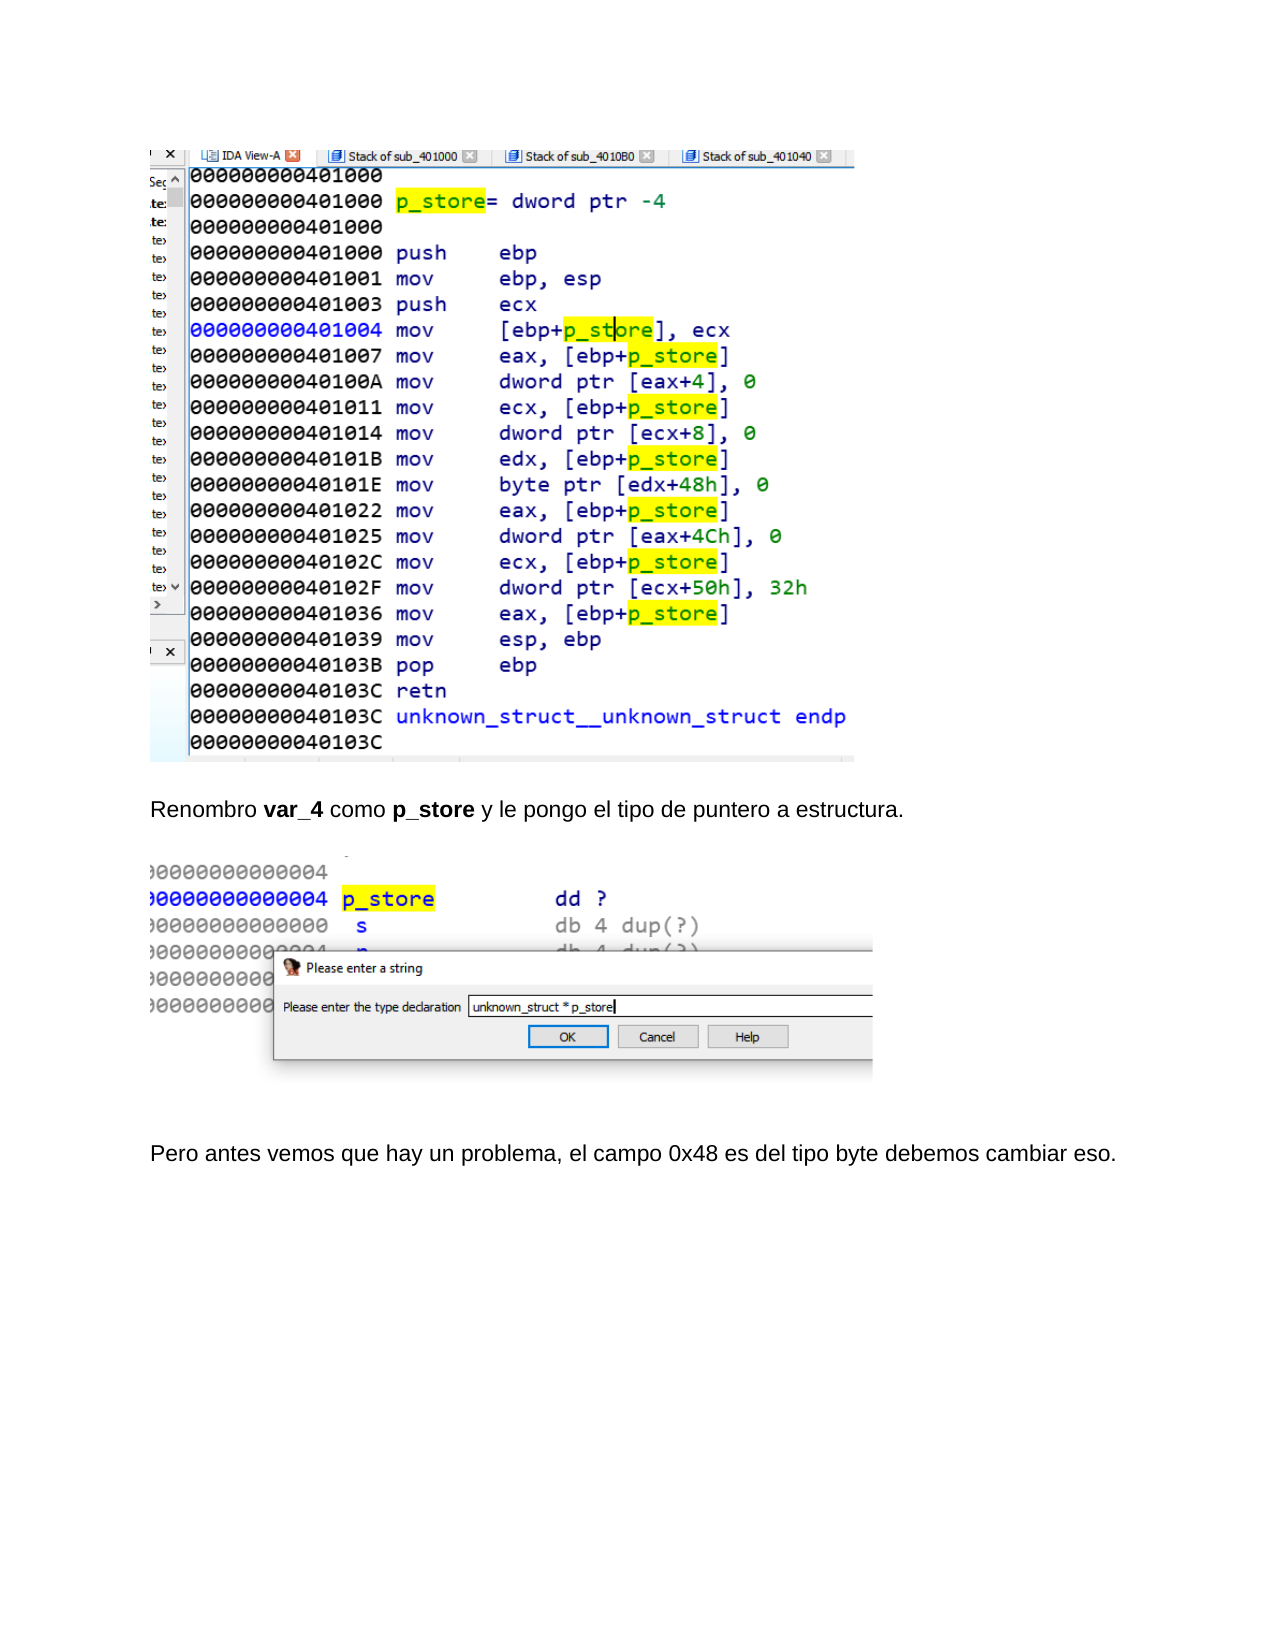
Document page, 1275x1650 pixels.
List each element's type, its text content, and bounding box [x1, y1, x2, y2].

text Pero antes vemos que hay un problema, el campo 0x48 es del tipo byte debemos cambiar eso. [150, 1140, 1125, 1166]
picture [150, 150, 855, 762]
text Renombro var_4 como p_store y le pongo el tipo de puntero a estructura. [150, 796, 1125, 822]
picture [150, 856, 873, 1106]
